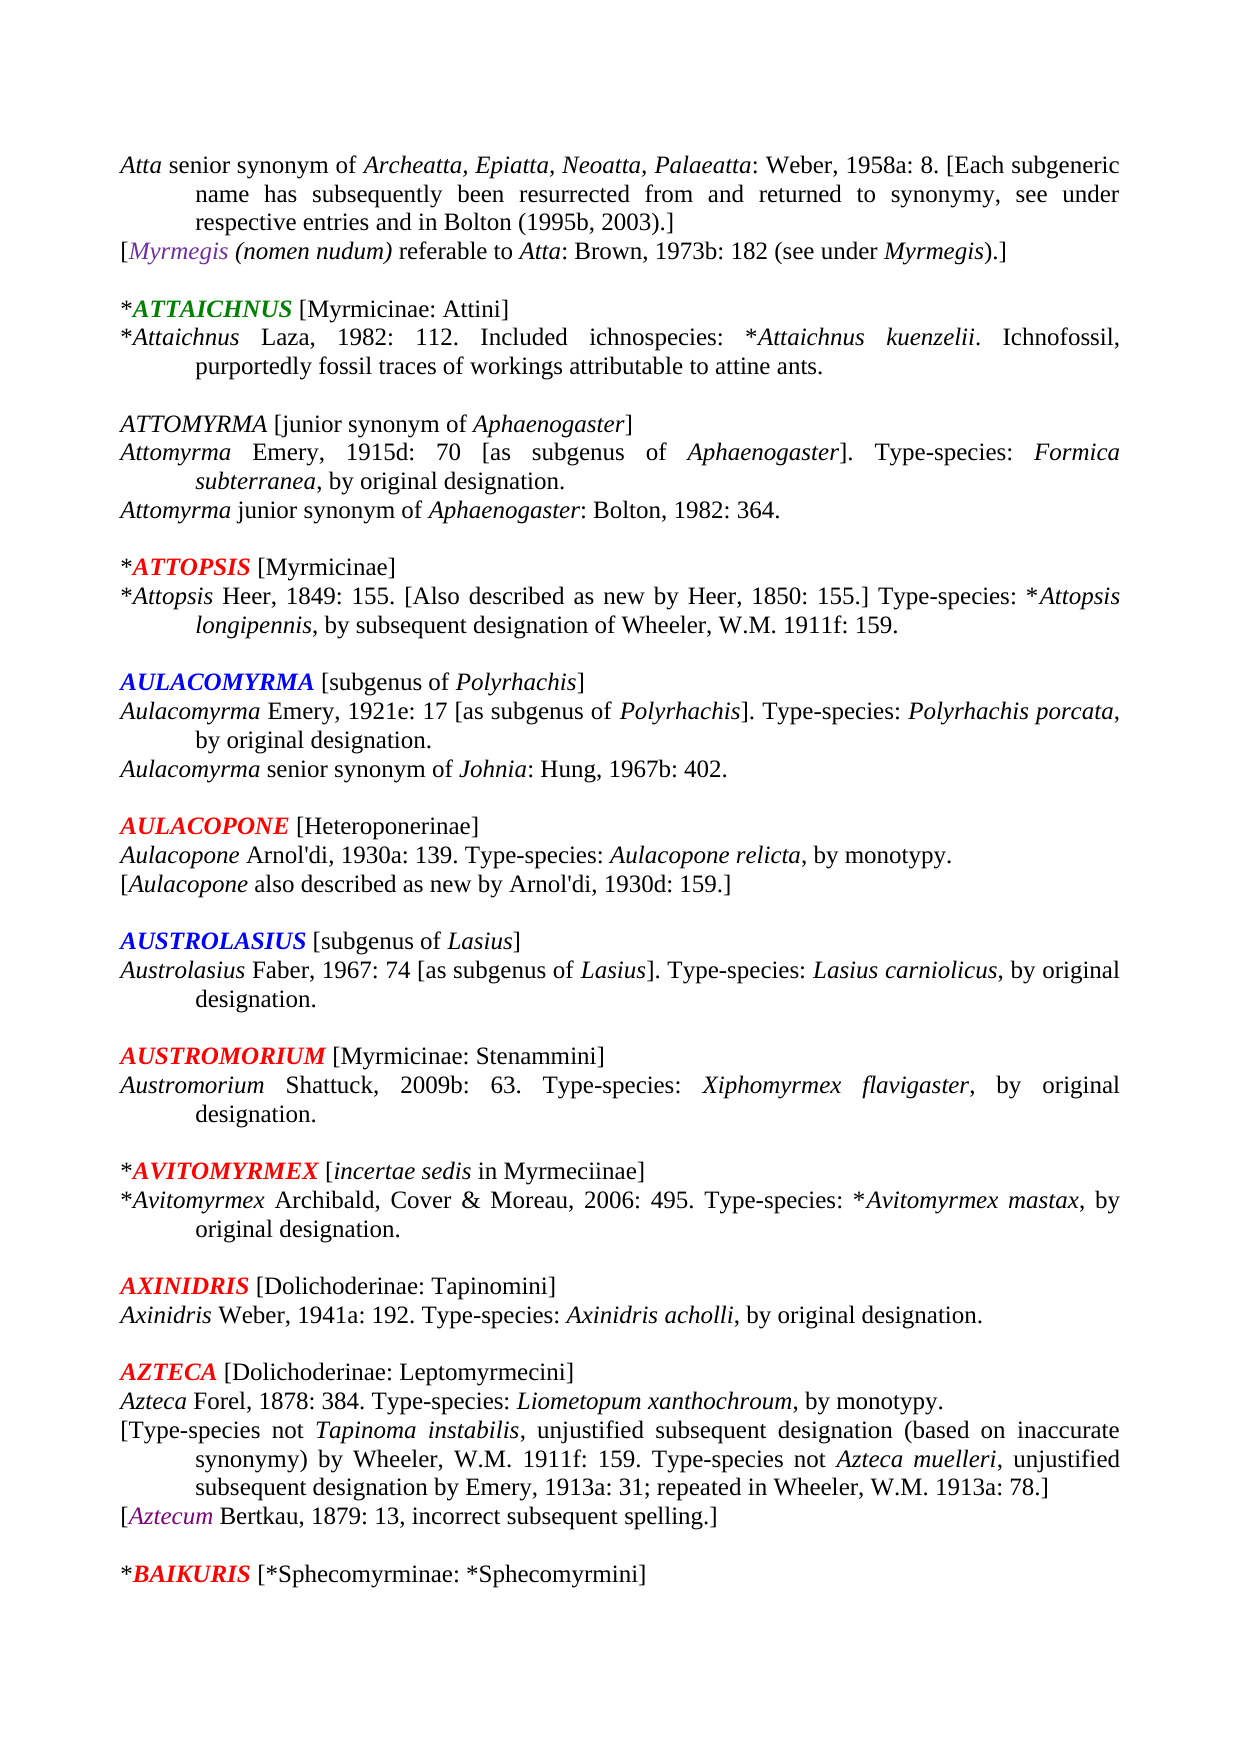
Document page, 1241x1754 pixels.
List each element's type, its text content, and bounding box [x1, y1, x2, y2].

text Aulacopone Arnol'di, 1930a: 139. Type-species: Aulacopone relicta, by monotypy. [120, 840, 1120, 869]
text Azteca Forel, 1878: 384. Type-species: Liometopum xanthochroum, by monotypy. [120, 1386, 1120, 1415]
text Attomyrma junior synonym of Aphaenogaster: Bolton, 1982: 364. [120, 495, 1120, 524]
text [Aztecum Bertkau, 1879: 13, incorrect subsequent spelling.] [120, 1501, 1120, 1530]
text AXINIDRIS [Dolichoderinae: Tapinomini] [120, 1271, 1120, 1300]
text Aulacomyrma senior synonym of Johnia: Hung, 1967b: 402. [120, 754, 1120, 782]
text *Attopsis Heer, 1849: 155. [Also described as new by Heer, 1850: 155.] Type-species: *Attopsis longipennis, by subsequent designation of Wheeler, W.M. 1911f: 159. [120, 581, 1120, 639]
text *AVITOMYRMEX [incertae sedis in Myrmeciinae] [120, 1156, 1120, 1185]
text *BAIKURIS [*Sphecomyrminae: *Sphecomyrmini] [120, 1559, 1120, 1587]
text AZTECA [Dolichoderinae: Leptomyrmecini] [120, 1357, 1120, 1386]
text Axinidris Weber, 1941a: 192. Type-species: Axinidris acholli, by original designation. [120, 1300, 1120, 1329]
text [Myrmegis (nomen nudum) referable to Atta: Brown, 1973b: 182 (see under Myrmegis).] [120, 236, 1120, 265]
text Atta senior synonym of Archeatta, Epiatta, Neoatta, Palaeatta: Weber, 1958a: 8. [Each subgeneric name has subsequently been resurrected from and returned to synonymy, see under respective entries and in Bolton (1995b, 2003).] [120, 150, 1120, 236]
text ATTOMYRMA [junior synonym of Aphaenogaster] [120, 409, 1120, 437]
text *Attaichnus Laza, 1982: 112. Included ichnospecies: *Attaichnus kuenzelii. Ichnofossil, purportedly fossil traces of workings attributable to attine ants. [120, 322, 1120, 380]
text Austrolasius Faber, 1967: 74 [as subgenus of Lasius]. Type-species: Lasius carniolicus, by original designation. [120, 955, 1120, 1012]
text Austromorium Shattuck, 2009b: 63. Type-species: Xiphomyrmex flavigaster, by original designation. [120, 1070, 1120, 1127]
text [Aulacopone also described as new by Arnol'di, 1930d: 159.] [120, 869, 1120, 897]
text [Type-species not Tapinoma instabilis, unjustified subsequent designation (based on inaccurate synonymy) by Wheeler, W.M. 1911f: 159. Type-species not Azteca muelleri, unjustified subsequent designation by Emery, 1913a: 31; repeated in Wheeler, W.M. 1913a: 78.] [120, 1415, 1120, 1501]
text AULACOPONE [Heteroponerinae] [120, 811, 1120, 840]
text AUSTROMORIUM [Myrmicinae: Stenammini] [120, 1041, 1120, 1070]
text Aulacomyrma Emery, 1921e: 17 [as subgenus of Polyrhachis]. Type-species: Polyrhachis porcata, by original designation. [120, 696, 1120, 754]
text AULACOMYRMA [subgenus of Polyrhachis] [120, 667, 1120, 696]
text *Avitomyrmex Archibald, Cover & Moreau, 2006: 495. Type-species: *Avitomyrmex mastax, by original designation. [120, 1185, 1120, 1242]
text *ATTOPSIS [Myrmicinae] [120, 552, 1120, 581]
text AUSTROLASIUS [subgenus of Lasius] [120, 926, 1120, 955]
text Attomyrma Emery, 1915d: 70 [as subgenus of Aphaenogaster]. Type-species: Formica subterranea, by original designation. [120, 437, 1120, 495]
text *ATTAICHNUS [Myrmicinae: Attini] [120, 294, 1120, 322]
